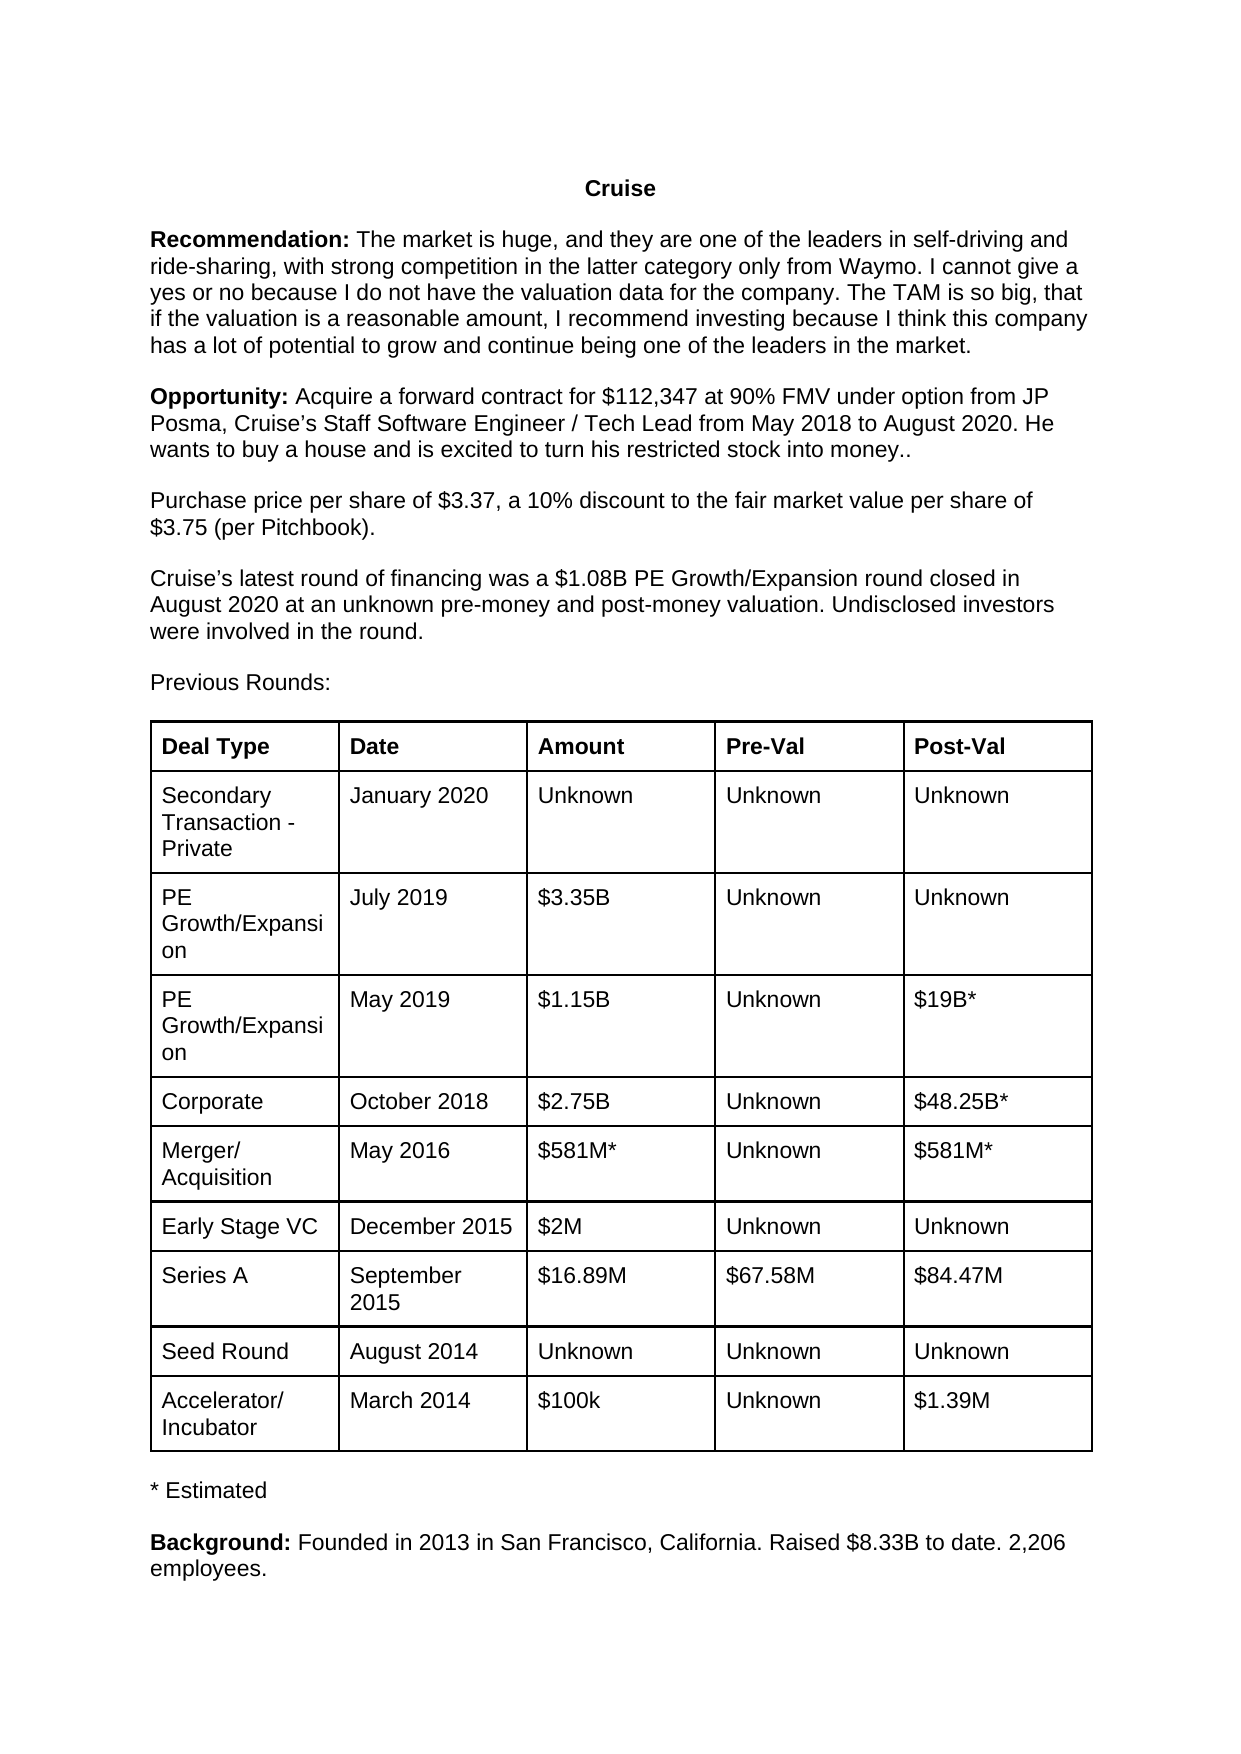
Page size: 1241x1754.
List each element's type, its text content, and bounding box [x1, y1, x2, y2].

text Cruise’s latest round of financing was a $1.08B PE Growth/Expansion round closed in August 2020 at an unknown pre-money and post-money valuation. Undisclosed investors were involved in the round. [150, 565, 1090, 644]
table_cell $1.15B [528, 976, 714, 1076]
table_cell May 2016 [340, 1127, 526, 1200]
table_cell $67.58M [716, 1252, 903, 1325]
table_cell Corporate [152, 1078, 338, 1125]
text Recommendation: The market is huge, and they are one of the leaders in self-driving and ride-sharing, with strong competition in the latter category only from Waymo. I cannot give a yes or no because I do not have the valuation data for the company. The TAM is so big, that if the valuation is a reasonable amount, I recommend investing because I think this company has a lot of potential to grow and continue being one of the leaders in the market. [150, 226, 1090, 358]
table_cell Unknown [528, 772, 714, 872]
table_header Pre-Val [716, 723, 903, 769]
text * Estimated [150, 1477, 1090, 1504]
text Previous Rounds: [150, 669, 1090, 695]
table_cell March 2014 [340, 1377, 526, 1450]
table_cell PE Growth/Expansion [152, 976, 338, 1076]
table_cell December 2015 [340, 1203, 526, 1250]
table_cell July 2019 [340, 874, 526, 973]
table_cell October 2018 [340, 1078, 526, 1125]
table_cell PE Growth/Expansion [152, 874, 338, 973]
text Opportunity: Acquire a forward contract for $112,347 at 90% FMV under option from JP Posma, Cruise’s Staff Software Engineer / Tech Lead from May 2018 to August 2020. He wants to buy a house and is excited to turn his restricted stock into money.. [150, 383, 1090, 462]
table_cell $581M* [528, 1127, 714, 1200]
table_cell Seed Round [152, 1328, 338, 1374]
table_cell September 2015 [340, 1252, 526, 1325]
table_header Post-Val [905, 723, 1091, 769]
table_cell August 2014 [340, 1328, 526, 1374]
table_cell $48.25B* [905, 1078, 1091, 1125]
table_cell May 2019 [340, 976, 526, 1076]
table_cell $19B* [905, 976, 1091, 1076]
table_cell Merger/Acquisition [152, 1127, 338, 1200]
table_cell Early Stage VC [152, 1203, 338, 1250]
table_cell $581M* [905, 1127, 1091, 1200]
table_cell $16.89M [528, 1252, 714, 1325]
table_cell Unknown [905, 874, 1091, 973]
table_cell $2.75B [528, 1078, 714, 1125]
table_cell $100k [528, 1377, 714, 1450]
table_cell Accelerator/Incubator [152, 1377, 338, 1450]
text Background: Founded in 2013 in San Francisco, California. Raised $8.33B to date. 2,206 employees. [150, 1529, 1090, 1581]
table_cell Unknown [716, 1377, 903, 1450]
table_cell Secondary Transaction - Private [152, 772, 338, 872]
table_cell $2M [528, 1203, 714, 1250]
table_cell Unknown [716, 1078, 903, 1125]
table_cell Unknown [905, 772, 1091, 872]
table_cell Unknown [716, 772, 903, 872]
table_header Deal Type [152, 723, 338, 769]
table_cell Unknown [716, 874, 903, 973]
table_header Amount [528, 723, 714, 769]
table_cell Unknown [905, 1328, 1091, 1374]
text Purchase price per share of $3.37, a 10% discount to the fair market value per share of $3.75 (per Pitchbook). [150, 487, 1090, 540]
table_cell Unknown [716, 1127, 903, 1200]
table_header Date [340, 723, 526, 769]
table_cell Unknown [528, 1328, 714, 1374]
table_cell Unknown [716, 976, 903, 1076]
table_cell Unknown [716, 1328, 903, 1374]
table_cell Unknown [905, 1203, 1091, 1250]
text Cruise [150, 175, 1090, 201]
table_cell Series A [152, 1252, 338, 1325]
table_cell $84.47M [905, 1252, 1091, 1325]
table_cell January 2020 [340, 772, 526, 872]
table_cell $1.39M [905, 1377, 1091, 1450]
table_cell $3.35B [528, 874, 714, 973]
table_cell Unknown [716, 1203, 903, 1250]
